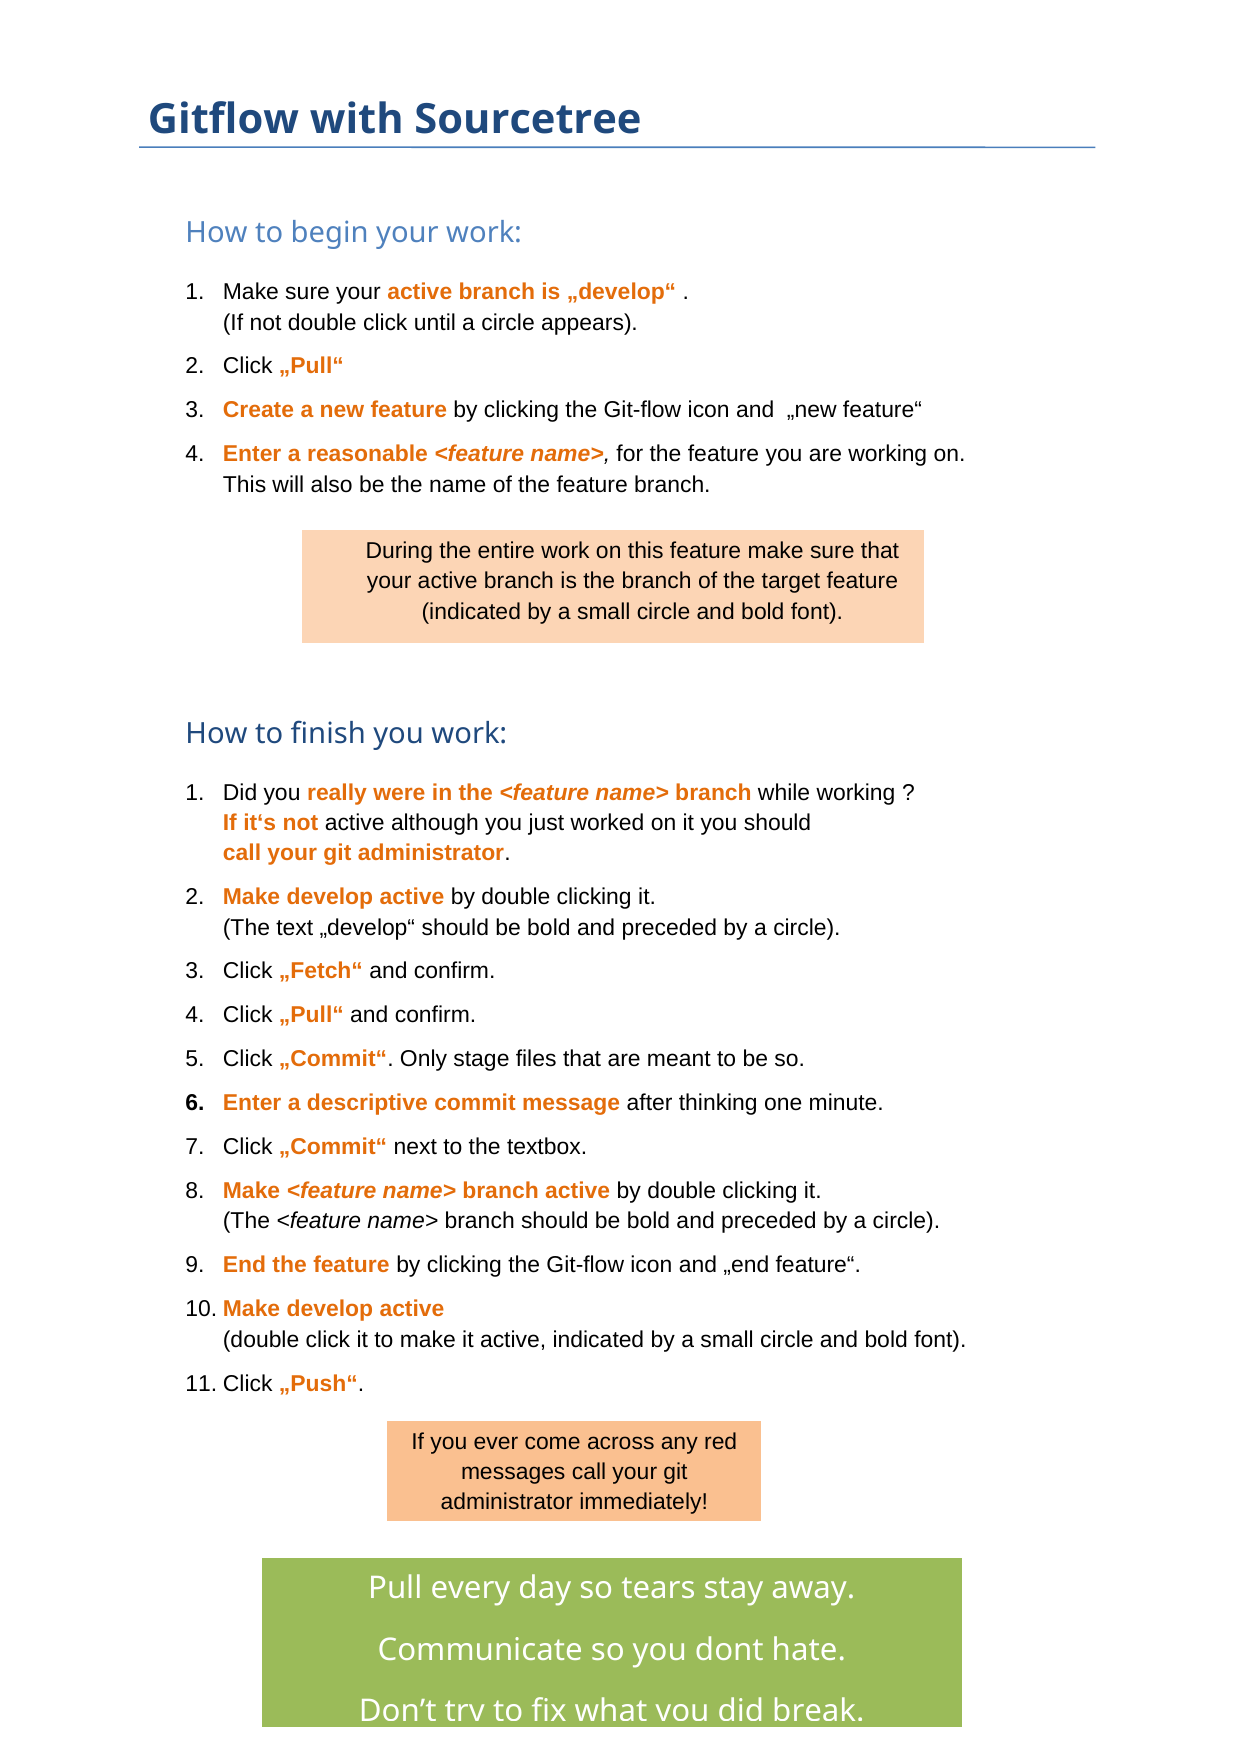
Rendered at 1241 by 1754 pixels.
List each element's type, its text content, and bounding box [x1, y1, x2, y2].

text How to begin your work: [148, 212, 1092, 251]
list Enter a descriptive commit message after thinking one minute. [185, 1089, 1092, 1116]
list If it‘s not active although you just worked on it you should [223, 809, 1092, 835]
list Click „Push“. [185, 1369, 1092, 1396]
list (double click it to make it active, indicated by a small circle and bold font). [223, 1326, 1092, 1352]
list Click „Commit“. Only stage files that are meant to be so. [185, 1045, 1092, 1072]
list Click „Fetch“ and confirm. [185, 957, 1092, 984]
list Make sure your active branch is „develop“ . [185, 278, 1092, 304]
list Click „Pull“ and confirm. [185, 1001, 1092, 1028]
list This will also be the name of the feature branch. [223, 471, 1092, 497]
list Make develop active [185, 1295, 1092, 1322]
list Make <feature name> branch active by double clicking it. [185, 1177, 1092, 1203]
text How to finish you work: [185, 712, 1092, 752]
list Make develop active by double clicking it. (The text „develop“ should be bold and preceded by a circle). [185, 883, 1092, 940]
list Click „Commit“ next to the textbox. [185, 1133, 1092, 1159]
list Enter a reasonable <feature name>, for the feature you are working on. [185, 440, 1092, 467]
list (If not double click until a circle appears). [223, 308, 1092, 335]
list Click „Pull“ [185, 352, 1092, 379]
list End the feature by clicking the Git-flow icon and „end feature“. [185, 1251, 1092, 1278]
list Create a new feature by clicking the Git-flow icon and „new feature“ [185, 396, 1092, 423]
list call your git administrator. [223, 839, 1092, 866]
list (The <feature name> branch should be bold and preceded by a circle). [223, 1207, 1092, 1234]
list Did you really were in the <feature name> branch while working ? [185, 779, 1092, 805]
text Gitflow with Sourcetree [148, 89, 1092, 145]
